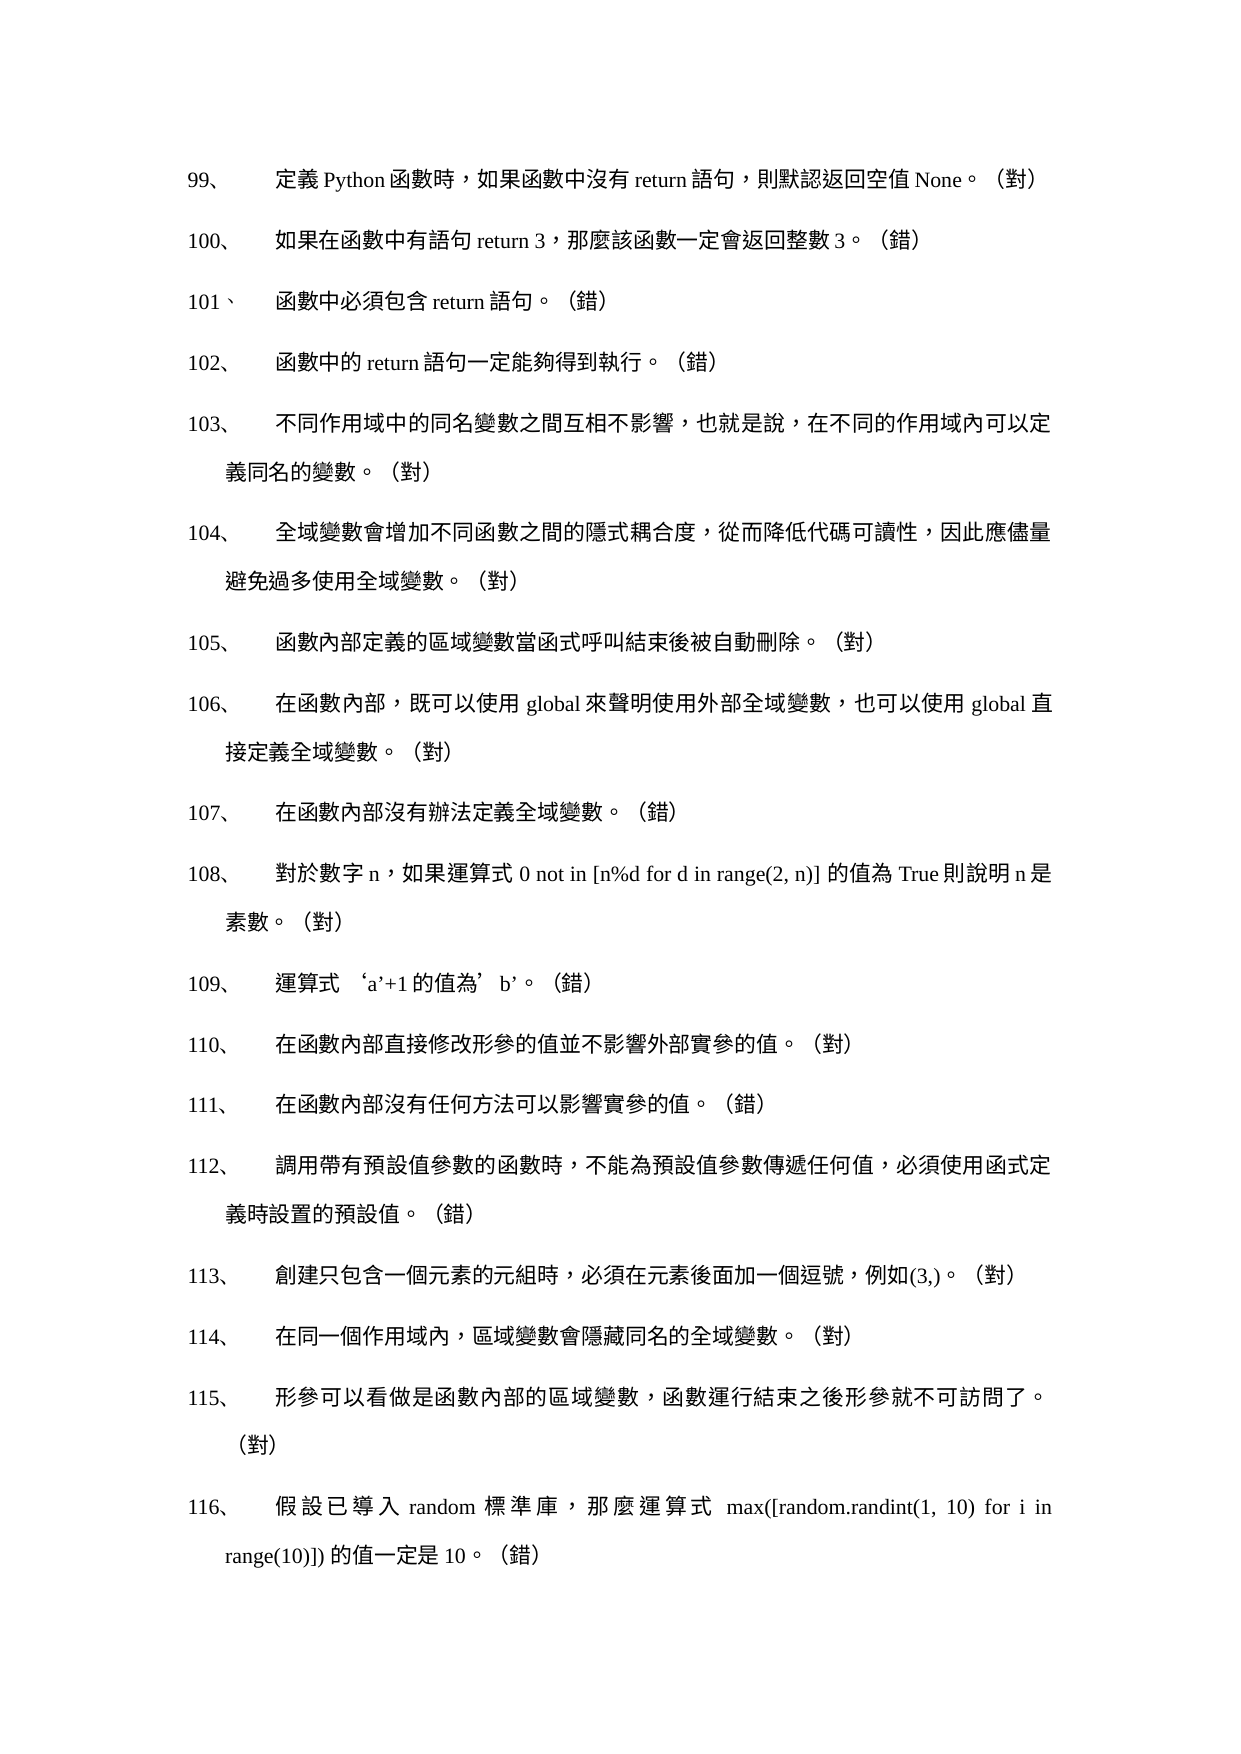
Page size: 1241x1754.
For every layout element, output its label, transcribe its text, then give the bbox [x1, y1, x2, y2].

list 函數中必須包含return語句。（錯） [187, 284, 1053, 316]
list 不同作用域中的同名變數之間互相不影響，也就是說，在不同的作用域內可以定義同名的變數。（對） [187, 405, 1053, 487]
list 定義Python函數時，如果函數中沒有return語句，則默認返回空值None。（對） [187, 162, 1053, 194]
list 全域變數會增加不同函數之間的隱式耦合度，從而降低代碼可讀性，因此應儘量避免過多使用全域變數。（對） [187, 515, 1053, 596]
list 創建只包含一個元素的元組時，必須在元素後面加一個逗號，例如(3,)。（對） [187, 1257, 1053, 1290]
list 運算式 ‘a’+1的值為’b’。（錯） [187, 965, 1053, 998]
list 函數中的return語句一定能夠得到執行。（錯） [187, 344, 1053, 377]
list 形參可以看做是函數內部的區域變數，函數運行結束之後形參就不可訪問了。（對） [187, 1379, 1053, 1460]
list 在函數內部沒有任何方法可以影響實參的值。（錯） [187, 1087, 1053, 1119]
list 函數內部定義的區域變數當函式呼叫結束後被自動刪除。（對） [187, 624, 1053, 657]
list 調用帶有預設值參數的函數時，不能為預設值參數傳遞任何值，必須使用函式定義時設置的預設值。（錯） [187, 1148, 1053, 1229]
list 如果在函數中有語句 return 3，那麼該函數一定會返回整數3。（錯） [187, 223, 1053, 255]
list 在函數內部直接修改形參的值並不影響外部實參的值。（對） [187, 1026, 1053, 1059]
list 假設已導入random標準庫，那麼運算式 max([random.randint(1, 10) for i in range(10)]) 的值一定是10。（錯） [187, 1489, 1053, 1570]
list 在函數內部沒有辦法定義全域變數。（錯） [187, 795, 1053, 827]
list 在函數內部，既可以使用global來聲明使用外部全域變數，也可以使用global直接定義全域變數。（對） [187, 685, 1053, 767]
list 對於數字n，如果運算式 0 not in [n%d for d in range(2, n)] 的值為True則說明n是素數。（對） [187, 856, 1053, 937]
list 在同一個作用域內，區域變數會隱藏同名的全域變數。（對） [187, 1318, 1053, 1351]
